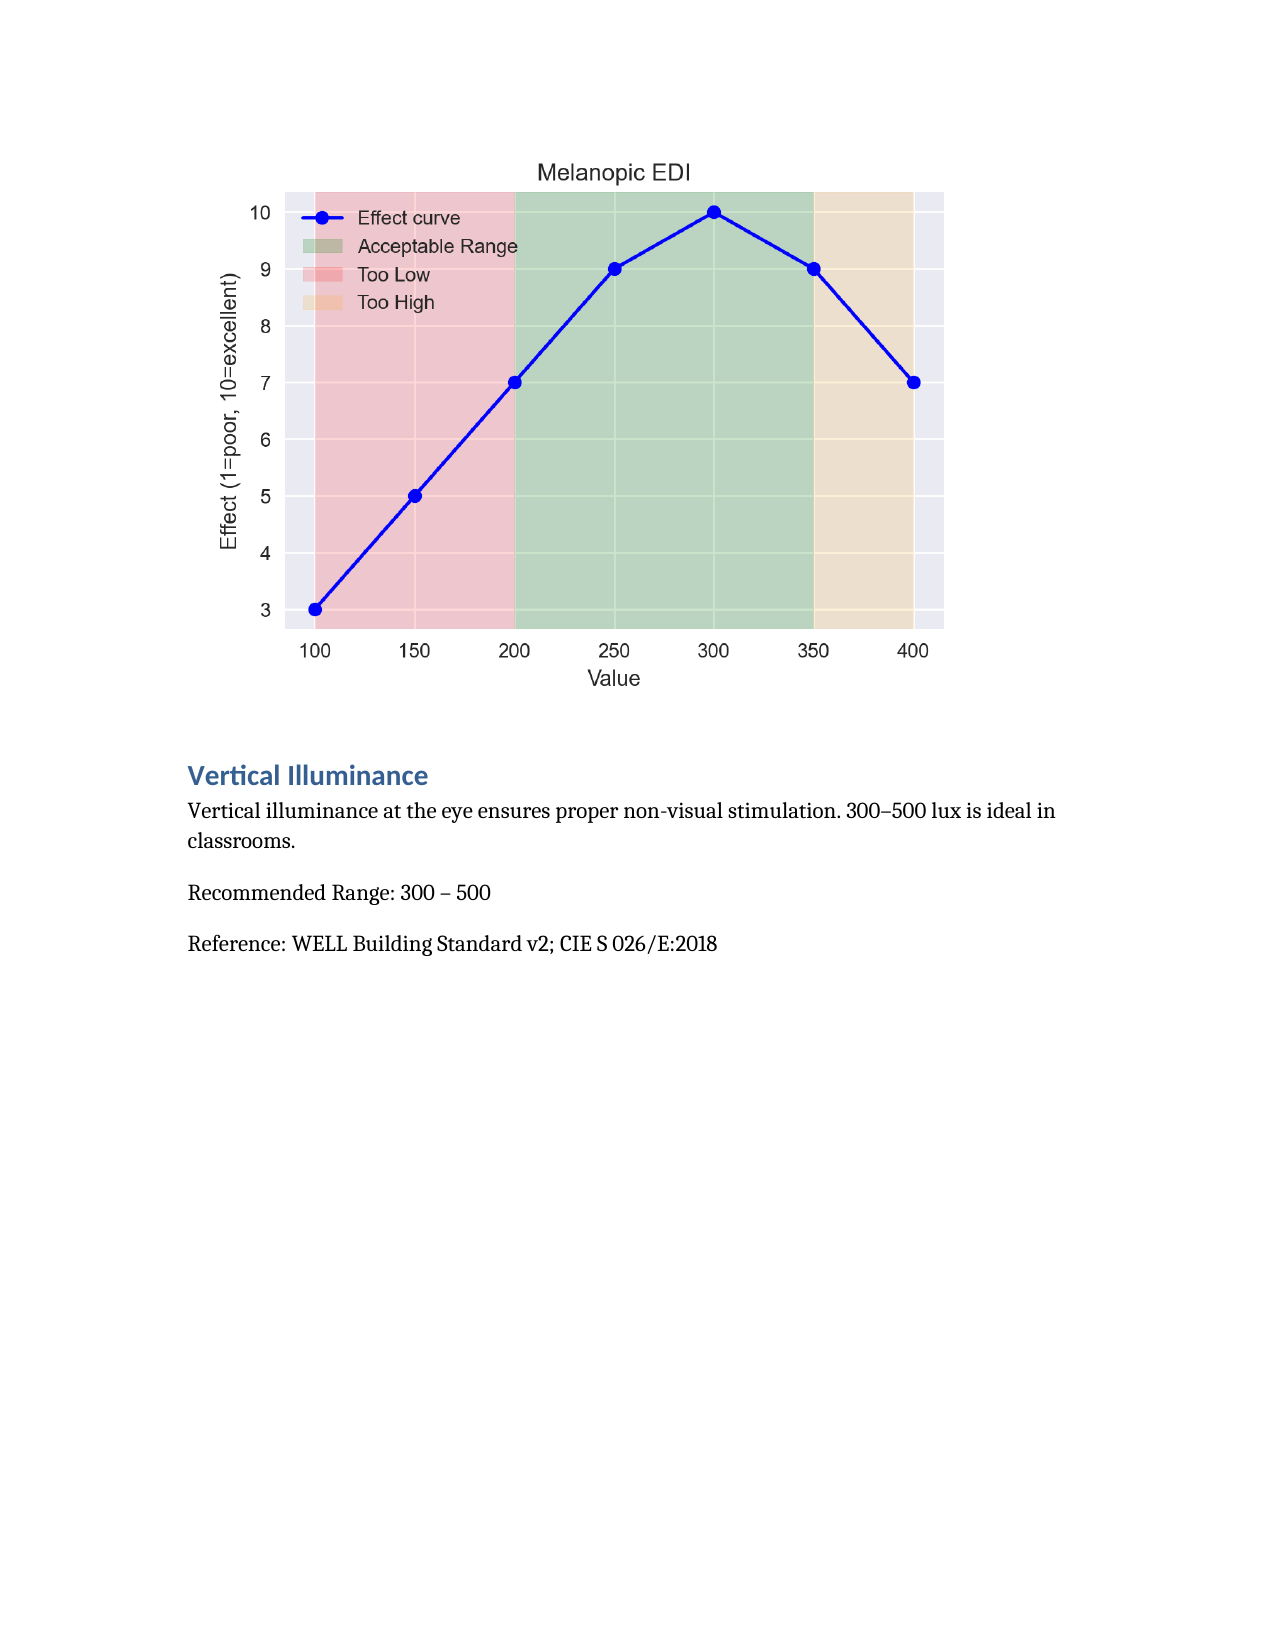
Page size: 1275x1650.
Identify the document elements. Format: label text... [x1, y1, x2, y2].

text Reference: WELL Building Standard v2; CIE S 026/E:2018 [187, 930, 1087, 957]
picture [206, 150, 957, 704]
text Vertical illuminance at the eye ensures proper non-visual stimulation. 300–500 lux is ideal in classrooms. [187, 798, 1087, 855]
text Recommended Range: 300 – 500 [187, 879, 1087, 906]
subtitle Vertical Illuminance [187, 757, 1087, 793]
